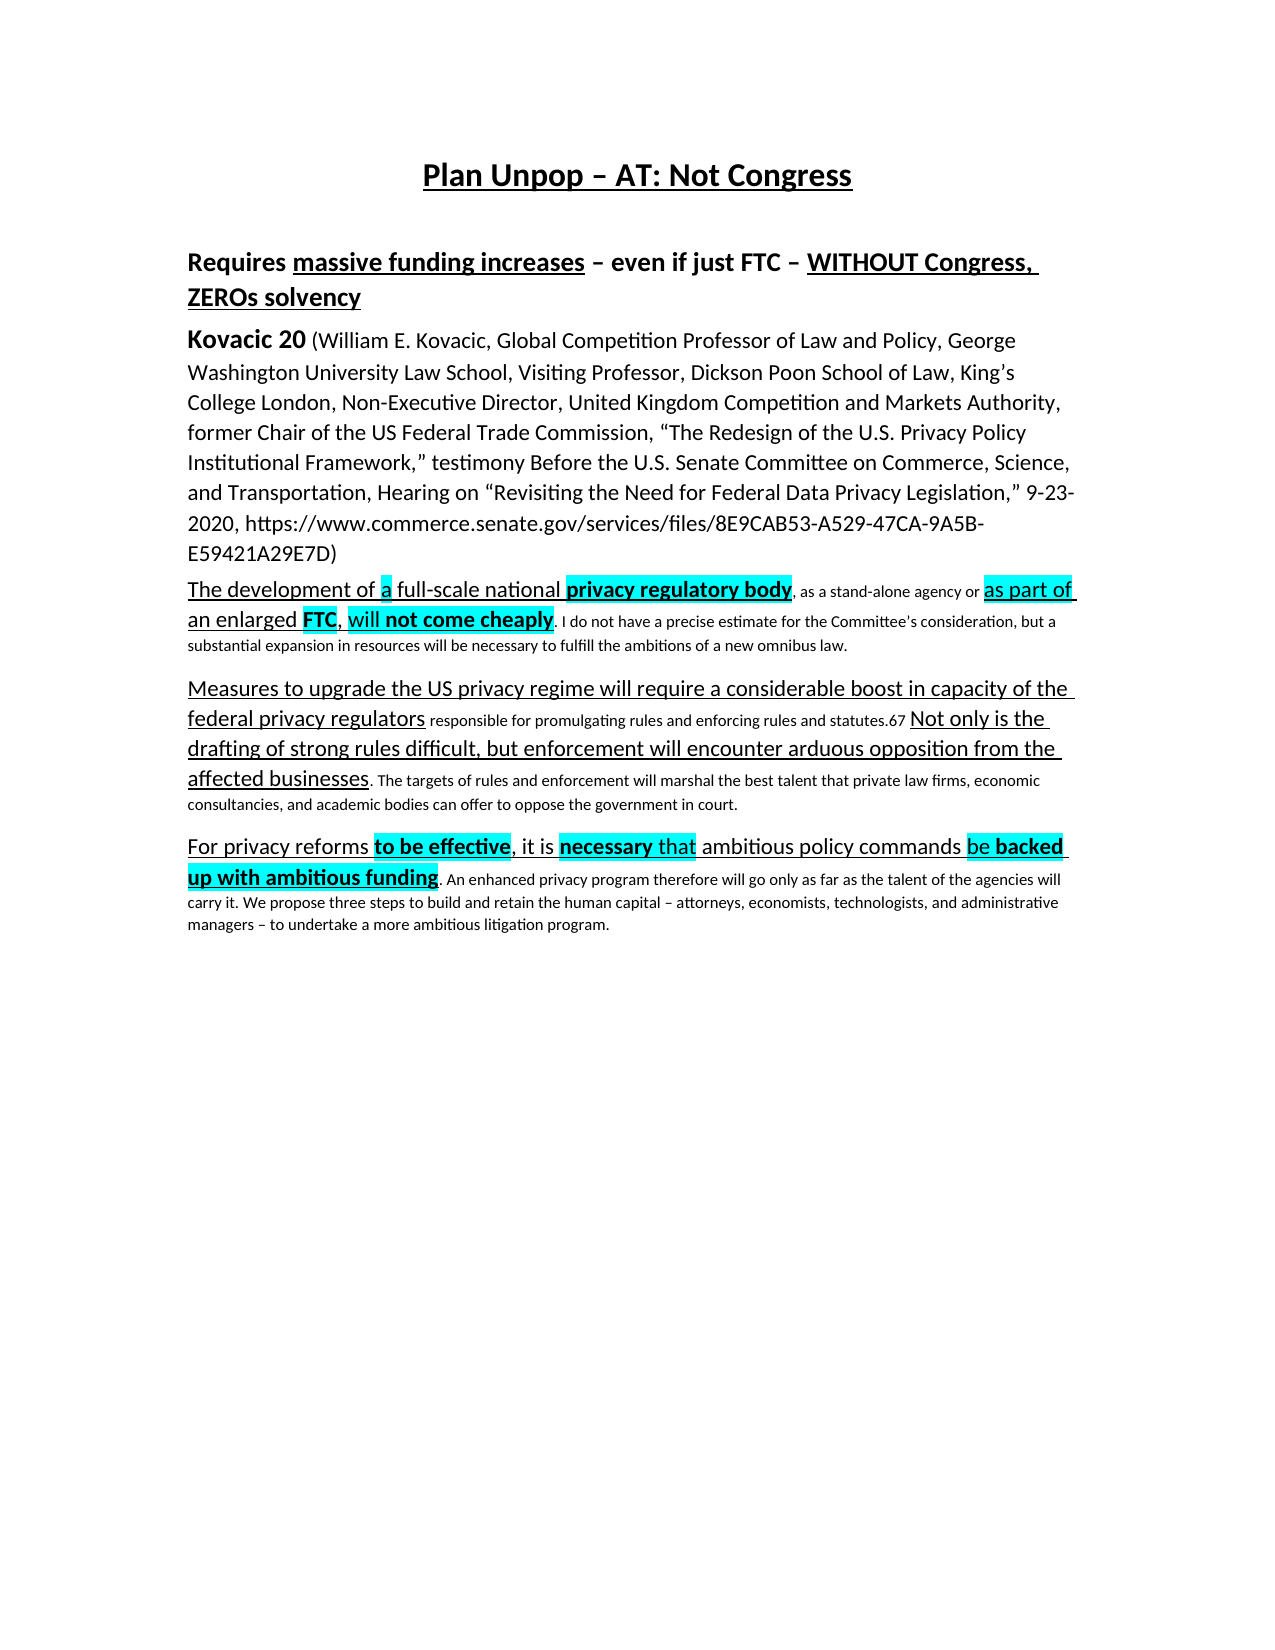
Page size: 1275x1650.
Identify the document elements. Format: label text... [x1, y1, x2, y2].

text Measures to upgrade the US privacy regime will require a considerable boost in capacity of the federal privacy regulators responsible for promulgating rules and enforcing rules and statutes.67 Not only is the drafting of strong rules difficult, but enforcement will encounter arduous opposition from the affected businesses. The targets of rules and enforcement will marshal the best talent that private law firms, economic consultancies, and academic bodies can offer to oppose the government in court. [187, 674, 1087, 814]
text Kovacic 20 (William E. Kovacic, Global Competition Professor of Law and Policy, George Washington University Law School, Visiting Professor, Dickson Poon School of Law, King’s College London, Non-Executive Director, United Kingdom Competition and Markets Authority, former Chair of the US Federal Trade Commission, “The Redesign of the U.S. Privacy Policy Institutional Framework,” testimony Before the U.S. Senate Committee on Commerce, Science, and Transportation, Hearing on “Revisiting the Need for Federal Data Privacy Legislation,” 9-23-2020, https://www.commerce.senate.gov/services/files/8E9CAB53-A529-47CA-9A5B-E59421A29E7D) [187, 322, 1087, 567]
subtitle Plan Unpop – AT: Not Congress [187, 154, 1087, 195]
subtitle Requires massive funding increases – even if just FTC – WITHOUT Congress, ZEROs solvency [187, 245, 1087, 314]
text The development of a full-scale national privacy regulatory body, as a stand-alone agency or as part of an enlarged FTC, will not come cheaply. I do not have a precise estimate for the Committee’s consideration, but a substantial expansion in resources will be necessary to fulfill the ambitions of a new omnibus law. [187, 575, 1087, 656]
text For privacy reforms to be effective, it is necessary that ambitious policy commands be backed up with ambitious funding. An enhanced privacy program therefore will go only as far as the talent of the agencies will carry it. We propose three steps to build and retain the human capital – attorneys, economists, technologists, and administrative managers – to undertake a more ambitious litigation program. [187, 832, 1087, 934]
